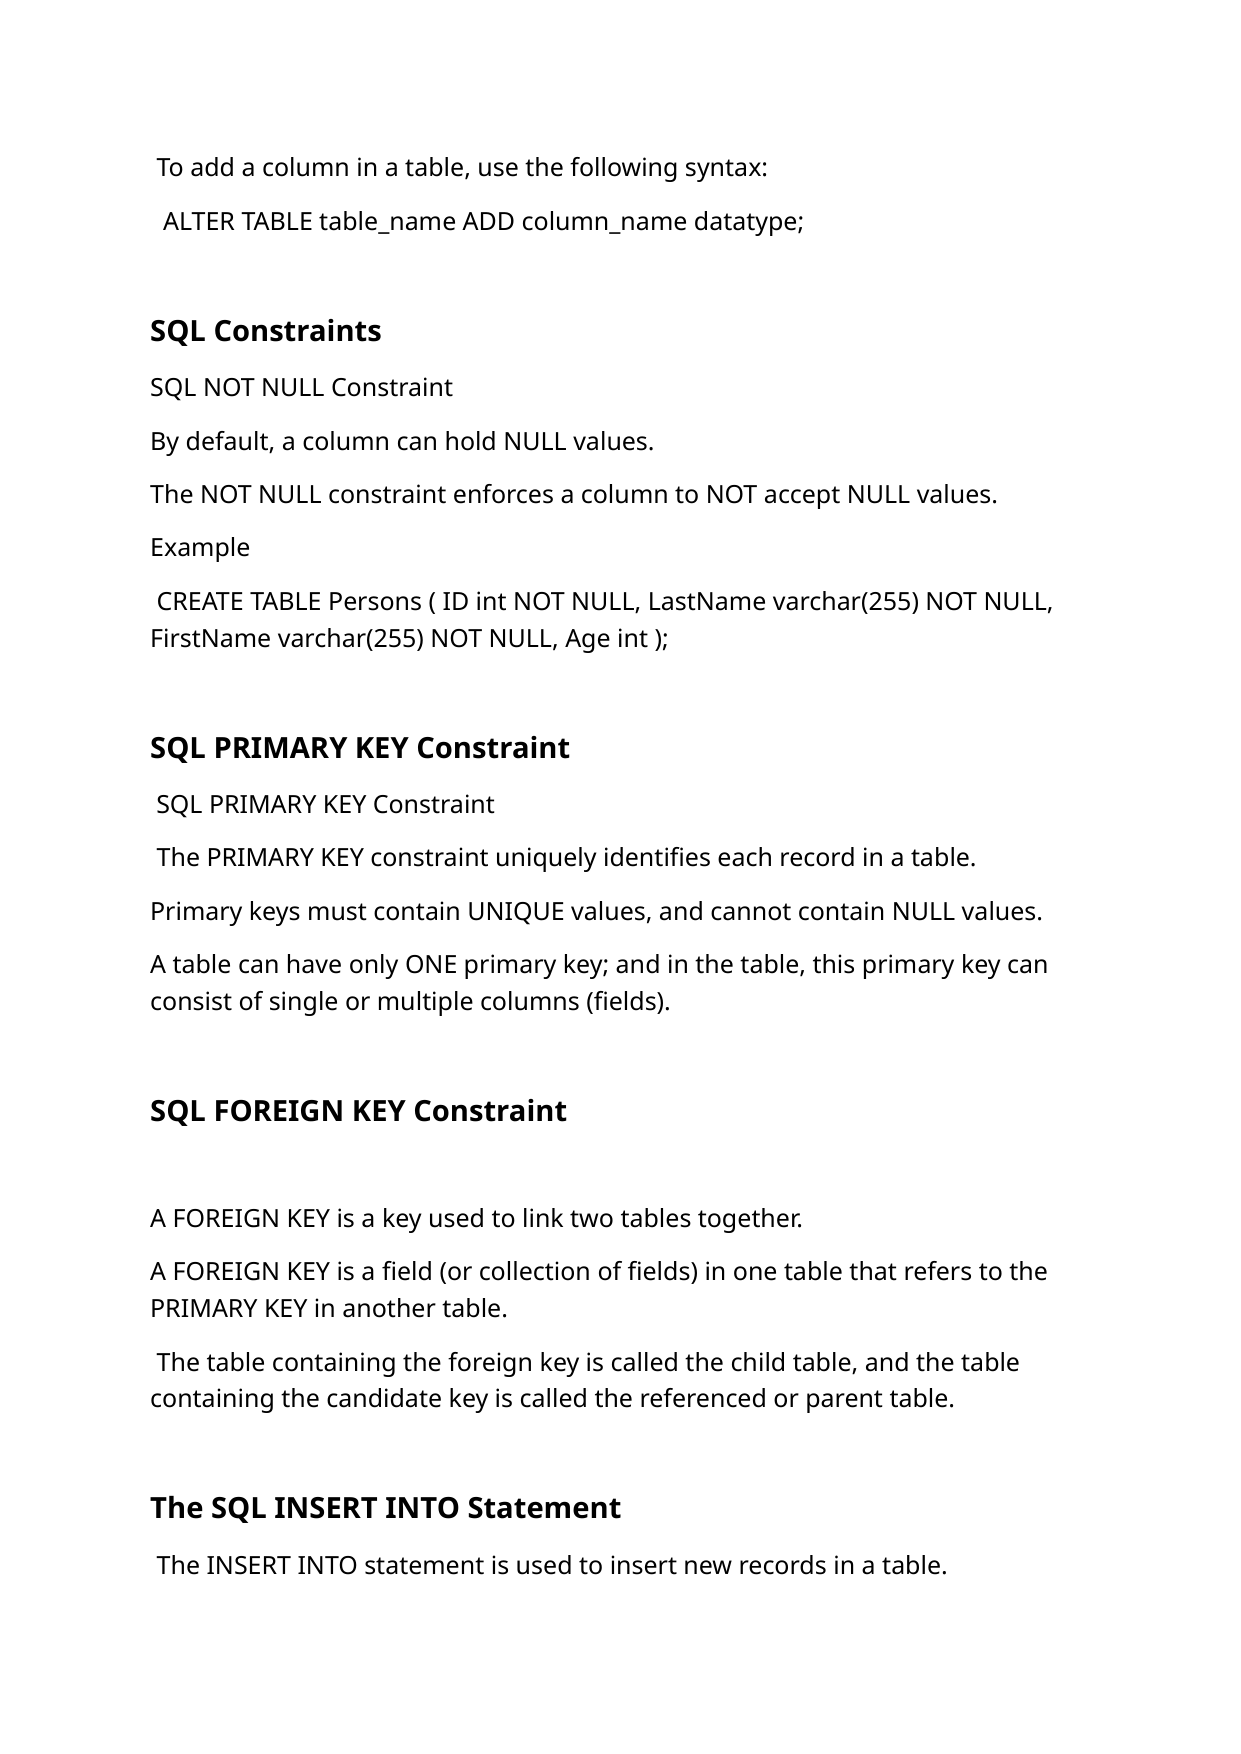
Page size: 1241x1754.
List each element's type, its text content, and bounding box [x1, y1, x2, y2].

text Primary keys must contain UNIQUE values, and cannot contain NULL values. [150, 893, 1090, 928]
text SQL NOT NULL Constraint [150, 370, 1090, 404]
text ALTER TABLE table_name ADD column_name datatype; [150, 203, 1090, 237]
text The NOT NULL constraint enforces a column to NOT accept NULL values. [150, 477, 1090, 511]
text A FOREIGN KEY is a field (or collection of fields) in one table that refers to the PRIMARY KEY in another table. [150, 1254, 1090, 1325]
text SQL PRIMARY KEY Constraint [150, 787, 1090, 821]
text SQL FOREIGN KEY Constraint [150, 1091, 1090, 1130]
text The table containing the foreign key is called the child table, and the table containing the candidate key is called the referenced or parent table. [150, 1344, 1090, 1415]
text By default, a column can hold NULL values. [150, 423, 1090, 457]
text A FOREIGN KEY is a key used to link two tables together. [150, 1201, 1090, 1234]
text The INSERT INTO statement is used to insert new records in a table. [150, 1547, 1090, 1581]
text To add a column in a table, use the following syntax: [150, 150, 1090, 184]
text CREATE TABLE Persons ( ID int NOT NULL, LastName varchar(255) NOT NULL, FirstName varchar(255) NOT NULL, Age int ); [150, 583, 1090, 654]
text Example [150, 530, 1090, 564]
text The SQL INSERT INTO Statement [150, 1488, 1090, 1527]
text A table can have only ONE primary key; and in the table, this primary key can consist of single or multiple columns (fields). [150, 947, 1090, 1018]
text SQL PRIMARY KEY Constraint [150, 727, 1090, 767]
text SQL Constraints [150, 310, 1090, 350]
text The PRIMARY KEY constraint uniquely identifies each record in a table. [150, 840, 1090, 874]
